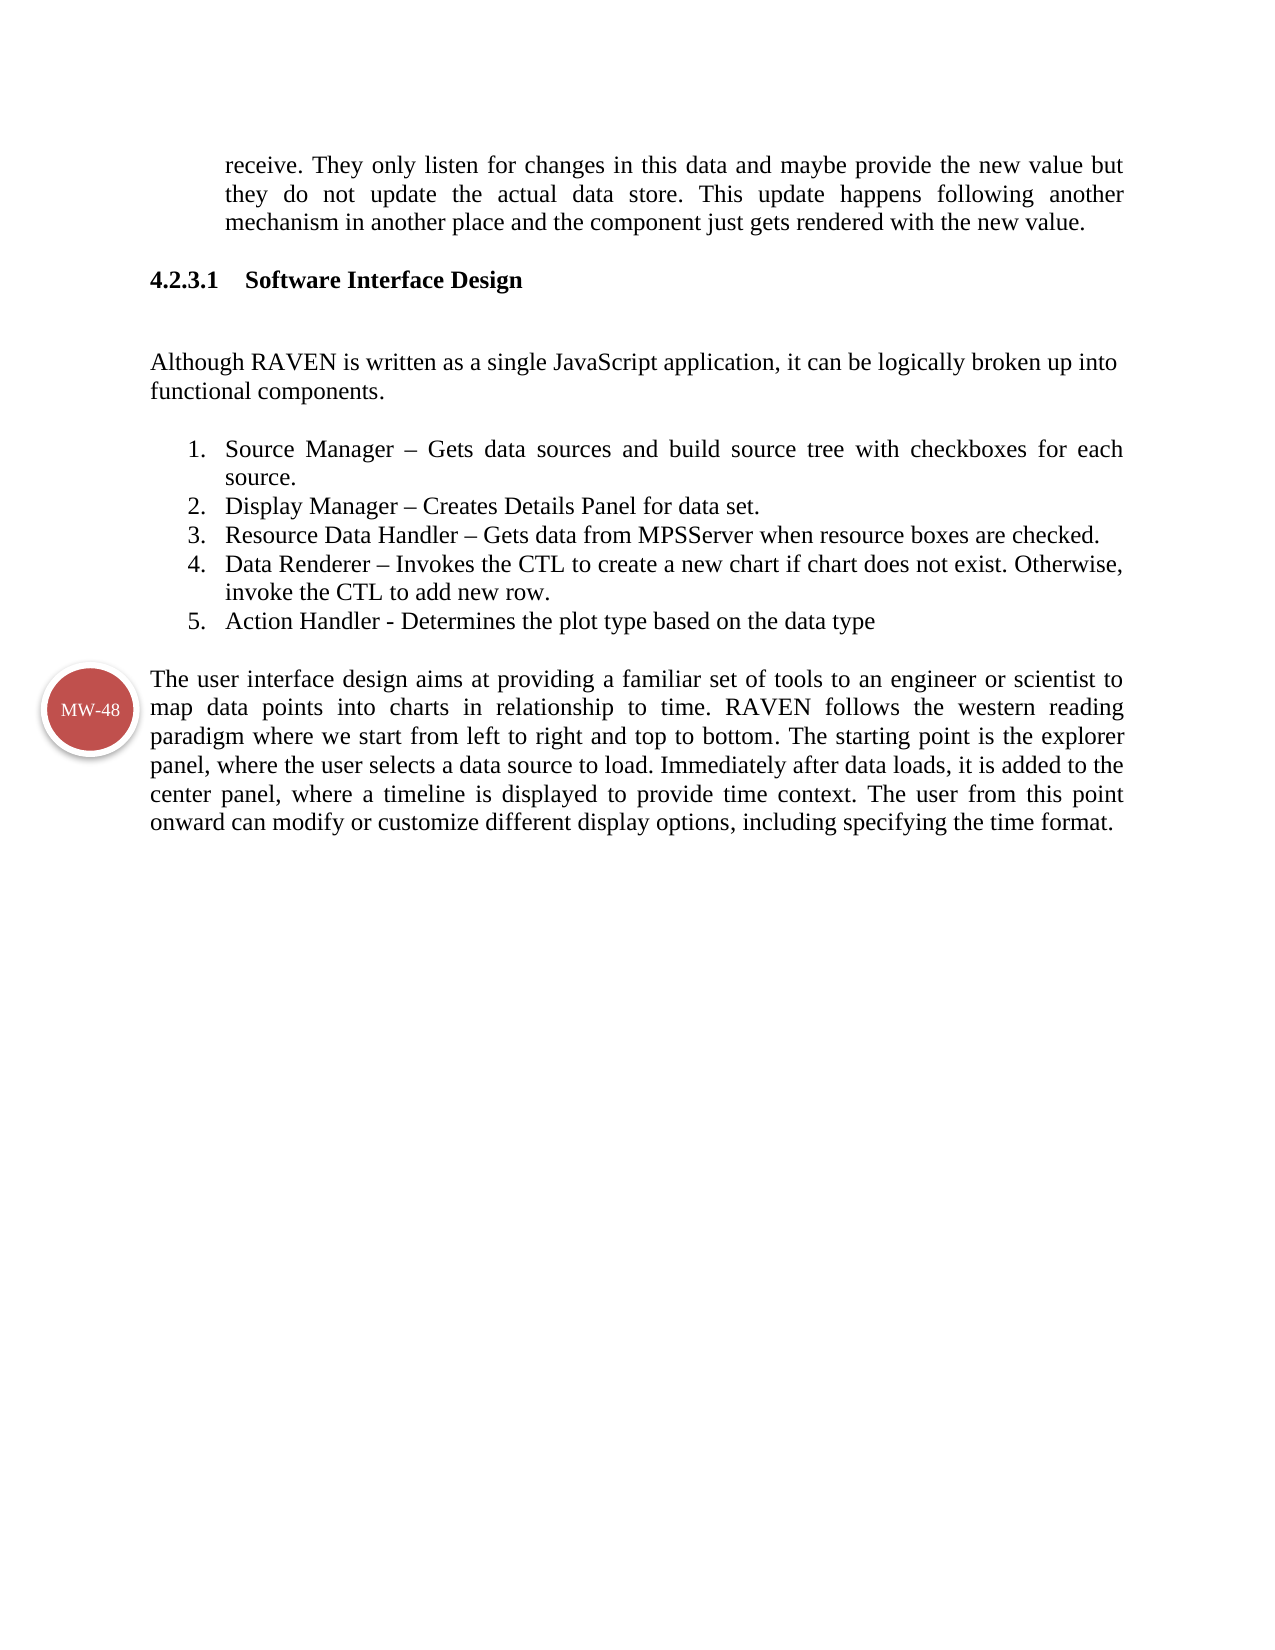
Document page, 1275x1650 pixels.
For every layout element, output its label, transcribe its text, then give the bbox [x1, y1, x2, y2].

text The user interface design aims at providing a familiar set of tools to an engineer or scientist to map data points into charts in relationship to time. RAVEN follows the western reading paradigm where we start from left to right and top to bottom. The starting point is the explorer panel, where the user selects a data source to load. Immediately after data loads, it is added to the center panel, where a timeline is displayed to provide time context. The user from this point onward can modify or customize different display options, including specifying the time format. [150, 664, 1125, 836]
list Data Renderer – Invokes the CTL to create a new chart if chart does not exist. Otherwise, invoke the CTL to add new row. [187, 549, 1125, 606]
list Action Handler - Determines the plot type based on the data type [187, 606, 1125, 635]
subtitle Software Interface Design [150, 265, 1125, 294]
list Source Manager – Gets data sources and build source tree with checkboxes for each source. [187, 434, 1125, 491]
text Although RAVEN is written as a single JavaScript application, it can be logically broken up into functional components. [150, 347, 1125, 405]
list Resource Data Handler – Gets data from MPSServer when resource boxes are checked. [187, 520, 1125, 549]
list Display Manager – Creates Details Panel for data set. [187, 491, 1125, 520]
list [187, 150, 1125, 236]
